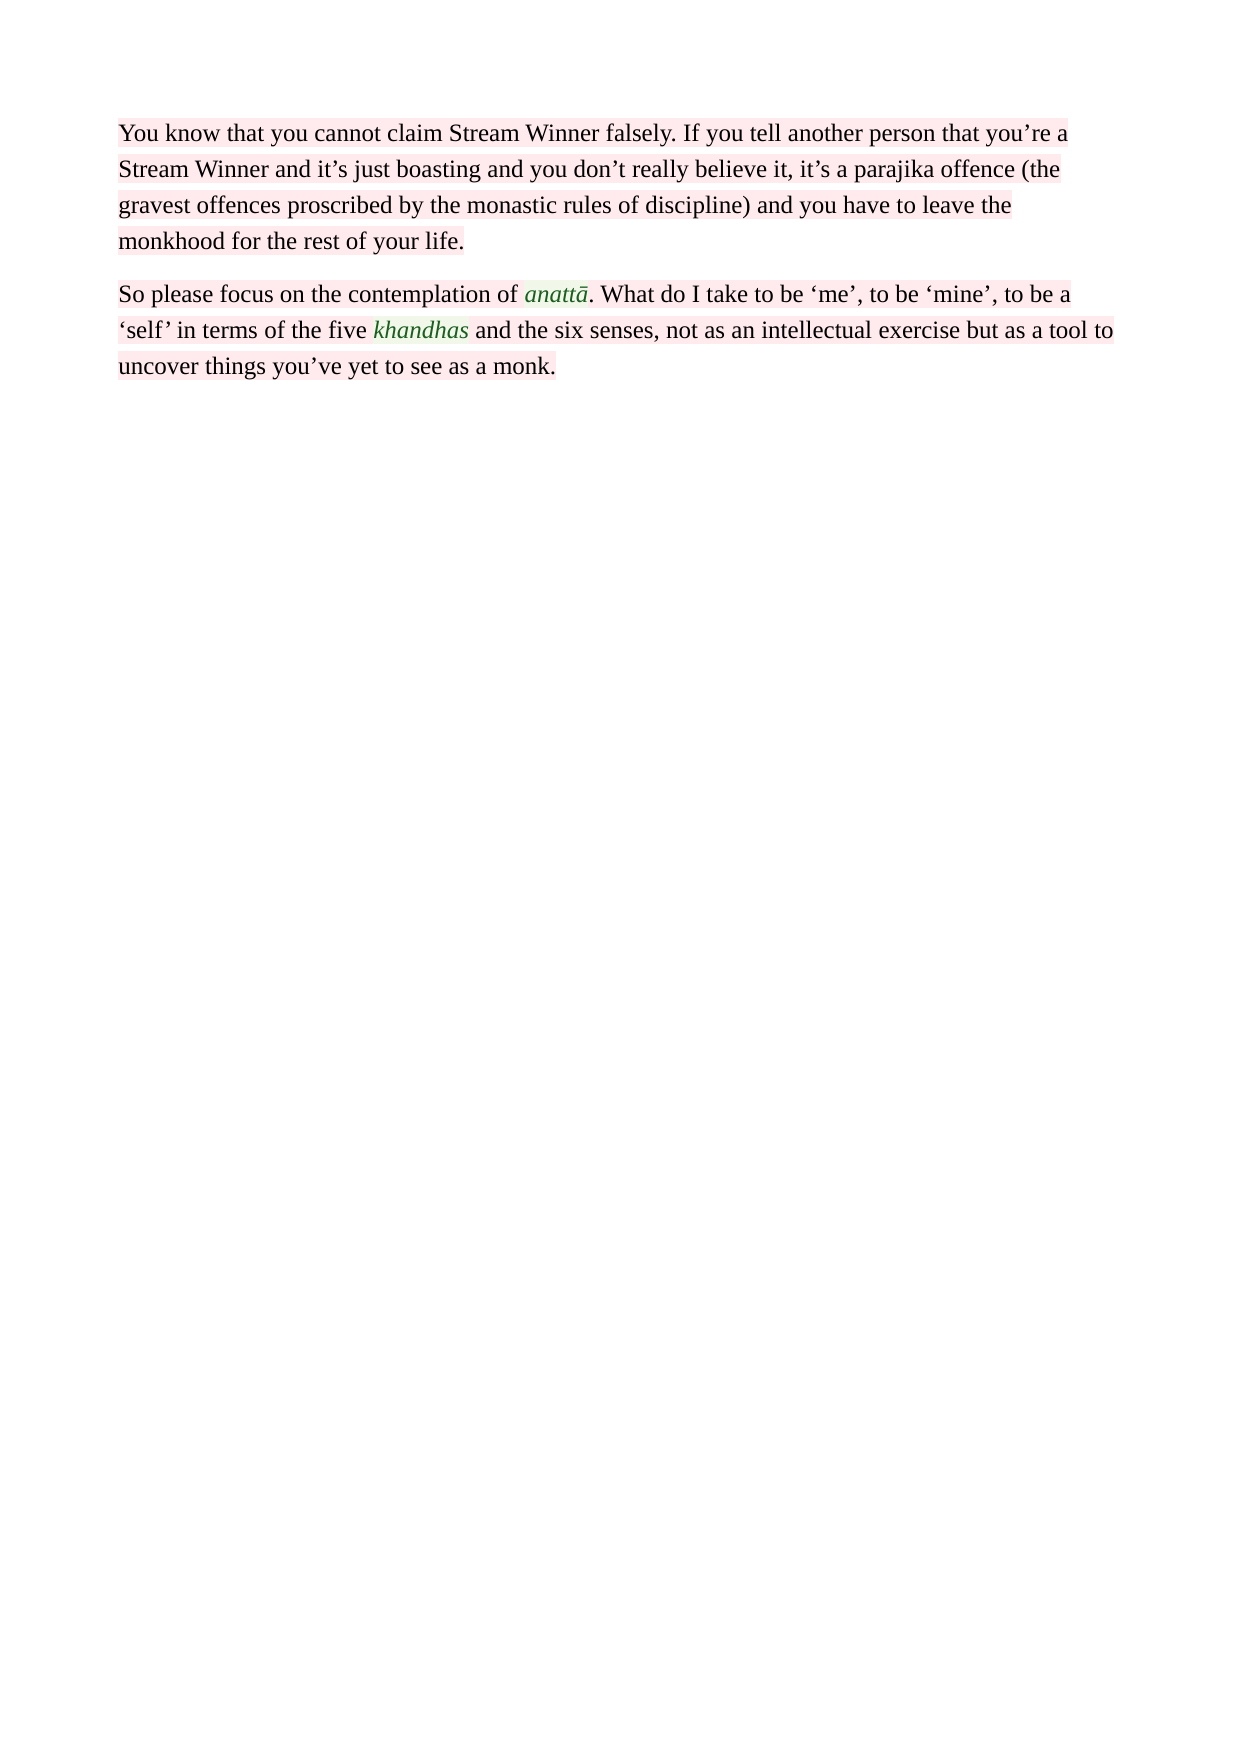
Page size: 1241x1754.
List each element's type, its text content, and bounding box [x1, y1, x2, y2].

text So please focus on the contemplation of anattā. What do I take to be ‘me’, to be ‘mine’, to be a ‘self’ in terms of the five khandhas and the six senses, not as an intellectual exercise but as a tool to uncover things you’ve yet to see as a monk. [118, 279, 1122, 380]
text You know that you cannot claim Stream Winner falsely. If you tell another person that you’re a Stream Winner and it’s just boasting and you don’t really believe it, it’s a parajika offence (the gravest offences proscribed by the monastic rules of discipline) and you have to leave the monkhood for the rest of your life. [118, 118, 1122, 255]
